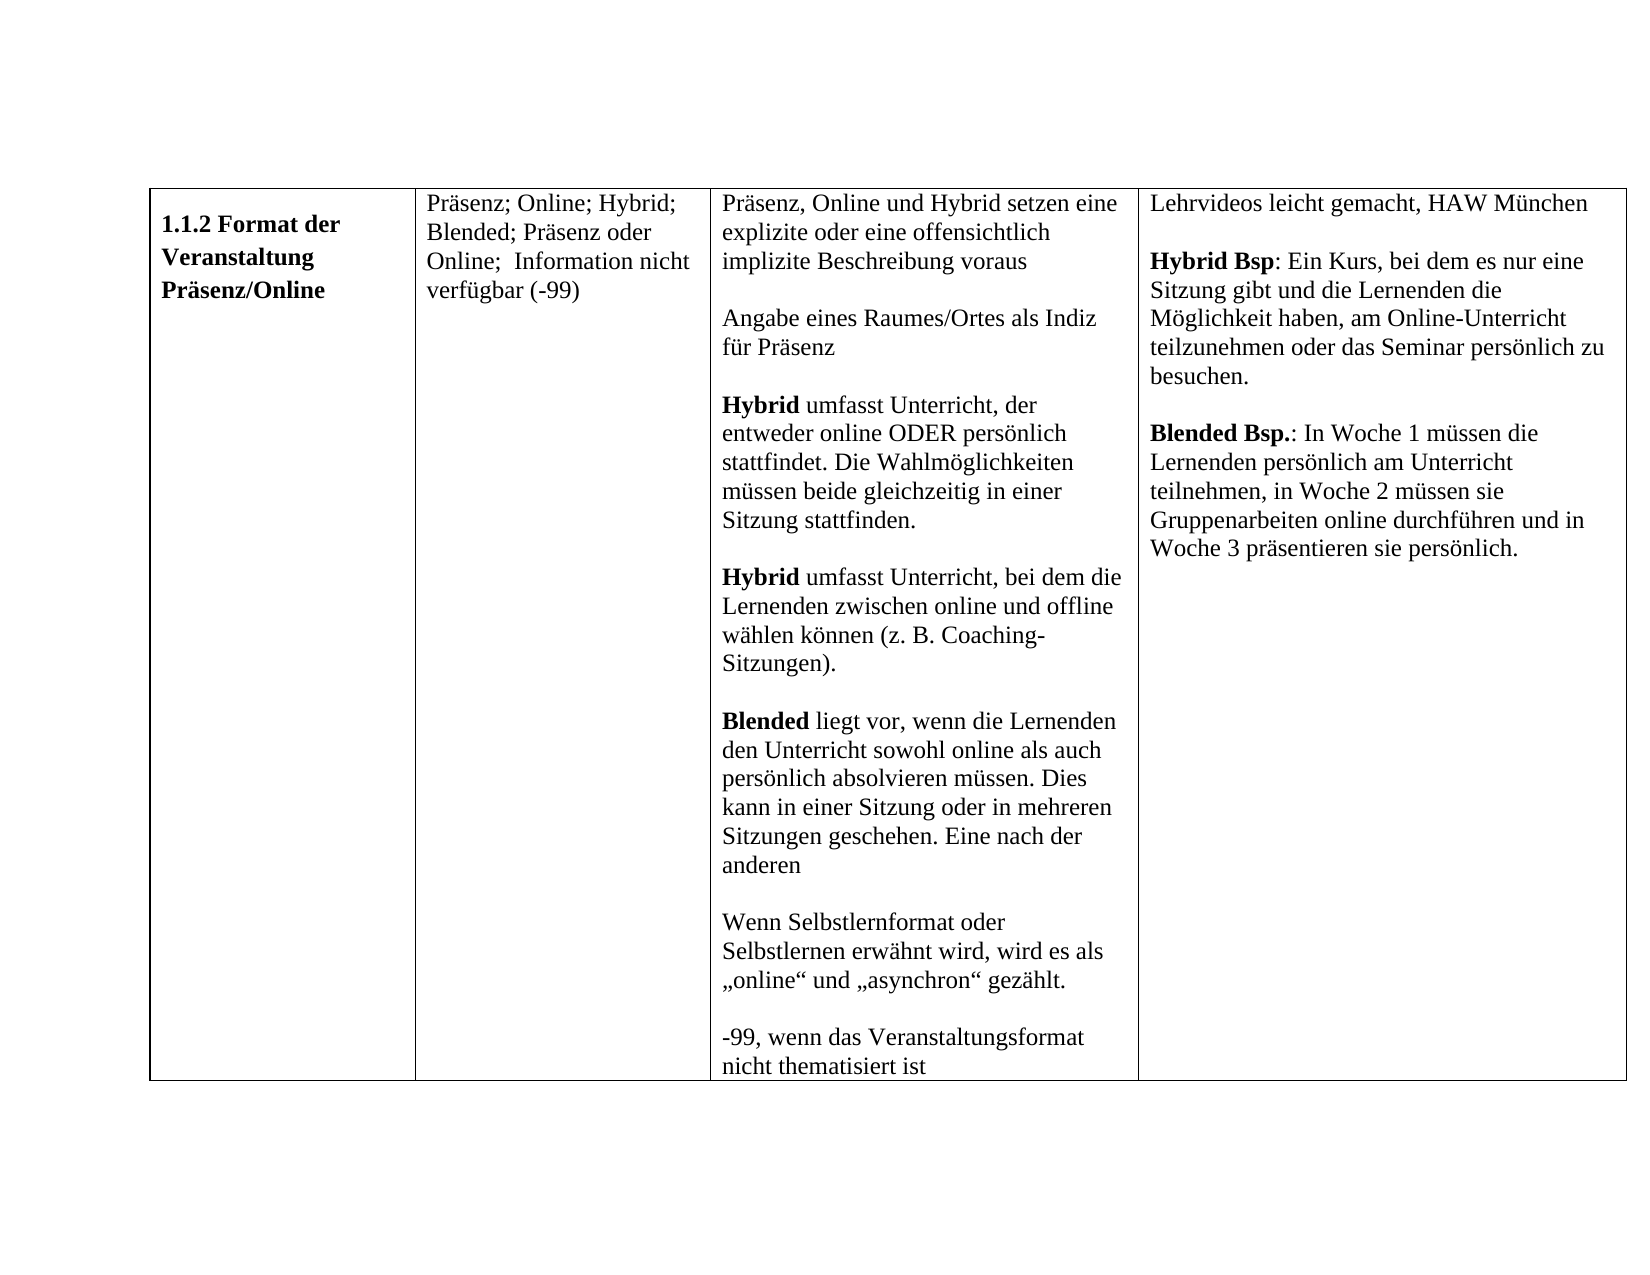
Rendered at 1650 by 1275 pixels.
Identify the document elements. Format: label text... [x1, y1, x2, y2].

table_cell Lehrvideos leicht gemacht, HAW München Hybrid Bsp: Ein Kurs, bei dem es nur eine Sitzung gibt und die Lernenden die Möglichkeit haben, am Online-Unterricht teilzunehmen oder das Seminar persönlich zu besuchen. Blended Bsp.: In Woche 1 müssen die Lernenden persönlich am Unterricht teilnehmen, in Woche 2 müssen sie Gruppenarbeiten online durchführen und in Woche 3 präsentieren sie persönlich. [1139, 189, 1626, 1080]
table_cell Präsenz; Online; Hybrid; Blended; Präsenz oder Online; Information nicht verfügbar (-99) [416, 189, 710, 1080]
table_cell Präsenz, Online und Hybrid setzen eine explizite oder eine offensichtlich implizite Beschreibung voraus Angabe eines Raumes/Ortes als Indiz für Präsenz Hybrid umfasst Unterricht, der entweder online ODER persönlich stattfindet. Die Wahlmöglichkeiten müssen beide gleichzeitig in einer Sitzung stattfinden. Hybrid umfasst Unterricht, bei dem die Lernenden zwischen online und offline wählen können (z. B. Coaching-Sitzungen). Blended liegt vor, wenn die Lernenden den Unterricht sowohl online als auch persönlich absolvieren müssen. Dies kann in einer Sitzung oder in mehreren Sitzungen geschehen. Eine nach der anderen Wenn Selbstlernformat oder Selbstlernen erwähnt wird, wird es als „online“ und „asynchron“ gezählt. -99, wenn das Veranstaltungsformat nicht thematisiert ist [711, 189, 1138, 1080]
table_cell 1.1.2 Format der Veranstaltung Präsenz/Online [151, 189, 415, 1080]
